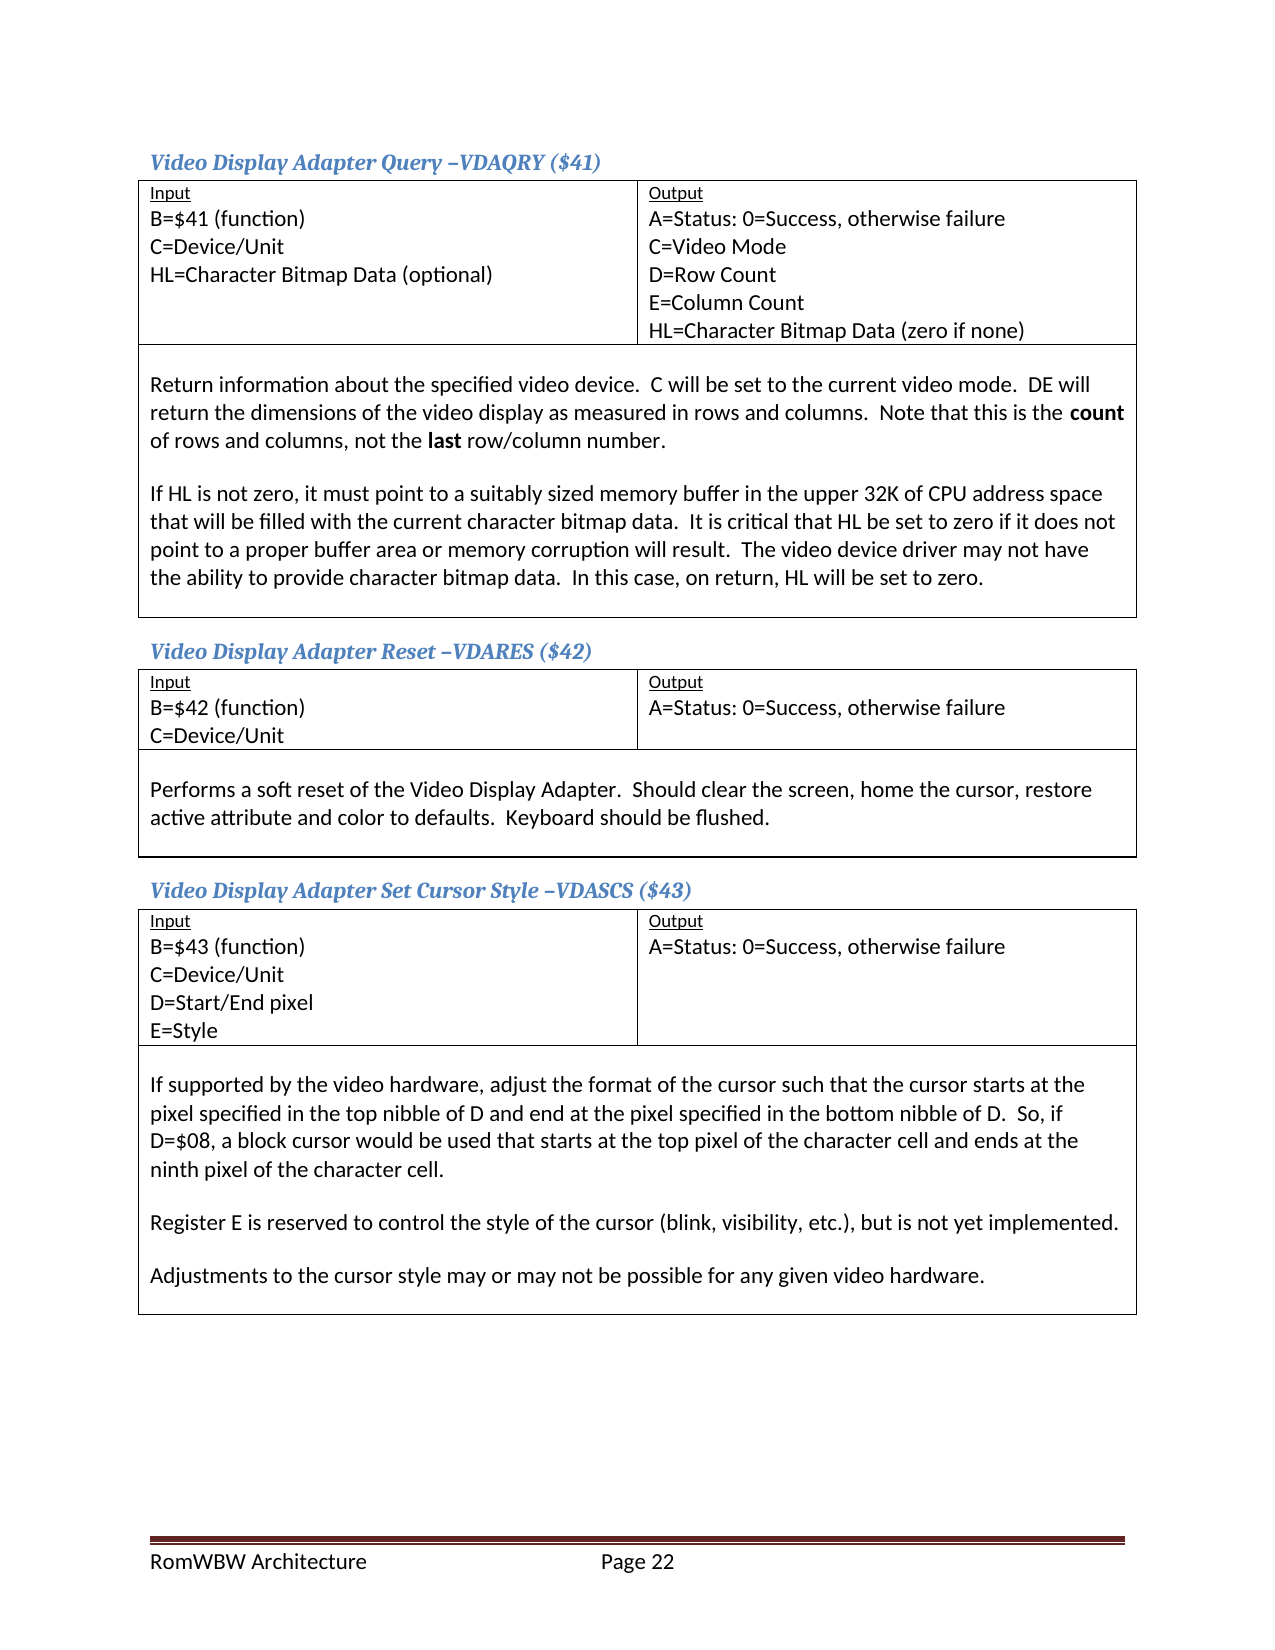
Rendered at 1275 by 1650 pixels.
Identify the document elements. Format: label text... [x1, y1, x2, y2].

table_header Output A=Status: 0=Success, otherwise failure [638, 910, 1136, 1044]
table_cell Return information about the specified video device. C will be set to the current video mode. DE will return the dimensions of the video display as measured in rows and columns. Note that this is the count of rows and columns, not the last row/column number. If HL is not zero, it must point to a suitably sized memory buffer in the upper 32K of CPU address space that will be filled with the current character bitmap data. It is critical that HL be set to zero if it does not point to a proper buffer area or memory corruption will result. The video device driver may not have the ability to provide character bitmap data. In this case, on return, HL will be set to zero. [139, 345, 1136, 617]
table_header Output A=Status: 0=Success, otherwise failure C=Video Mode D=Row Count E=Column Count HL=Character Bitmap Data (zero if none) [638, 181, 1136, 344]
subtitle Video Display Adapter Set Cursor Style –VDASCS ($43) [150, 878, 1125, 905]
table_cell Performs a soft reset of the Video Display Adapter. Should clear the screen, home the cursor, restore active attribute and color to defaults. Keyboard should be flushed. [139, 750, 1136, 856]
subtitle Video Display Adapter Query –VDAQRY ($41) [150, 150, 1125, 176]
table_header Output A=Status: 0=Success, otherwise failure [638, 670, 1136, 749]
table_cell If supported by the video hardware, adjust the format of the cursor such that the cursor starts at the pixel specified in the top nibble of D and end at the pixel specified in the bottom nibble of D. So, if D=$08, a block cursor would be used that starts at the top pixel of the character cell and ends at the ninth pixel of the character cell. Register E is reserved to control the style of the cursor (blink, visibility, etc.), but is not yet implemented. Adjustments to the cursor style may or may not be possible for any given video hardware. [139, 1046, 1136, 1314]
table_header Input B=$41 (function) C=Device/Unit HL=Character Bitmap Data (optional) [139, 181, 637, 344]
subtitle Video Display Adapter Reset –VDARES ($42) [150, 639, 1125, 665]
table_header Input B=$42 (function) C=Device/Unit [139, 670, 637, 749]
table_header Input B=$43 (function) C=Device/Unit D=Start/End pixel E=Style [139, 910, 637, 1044]
